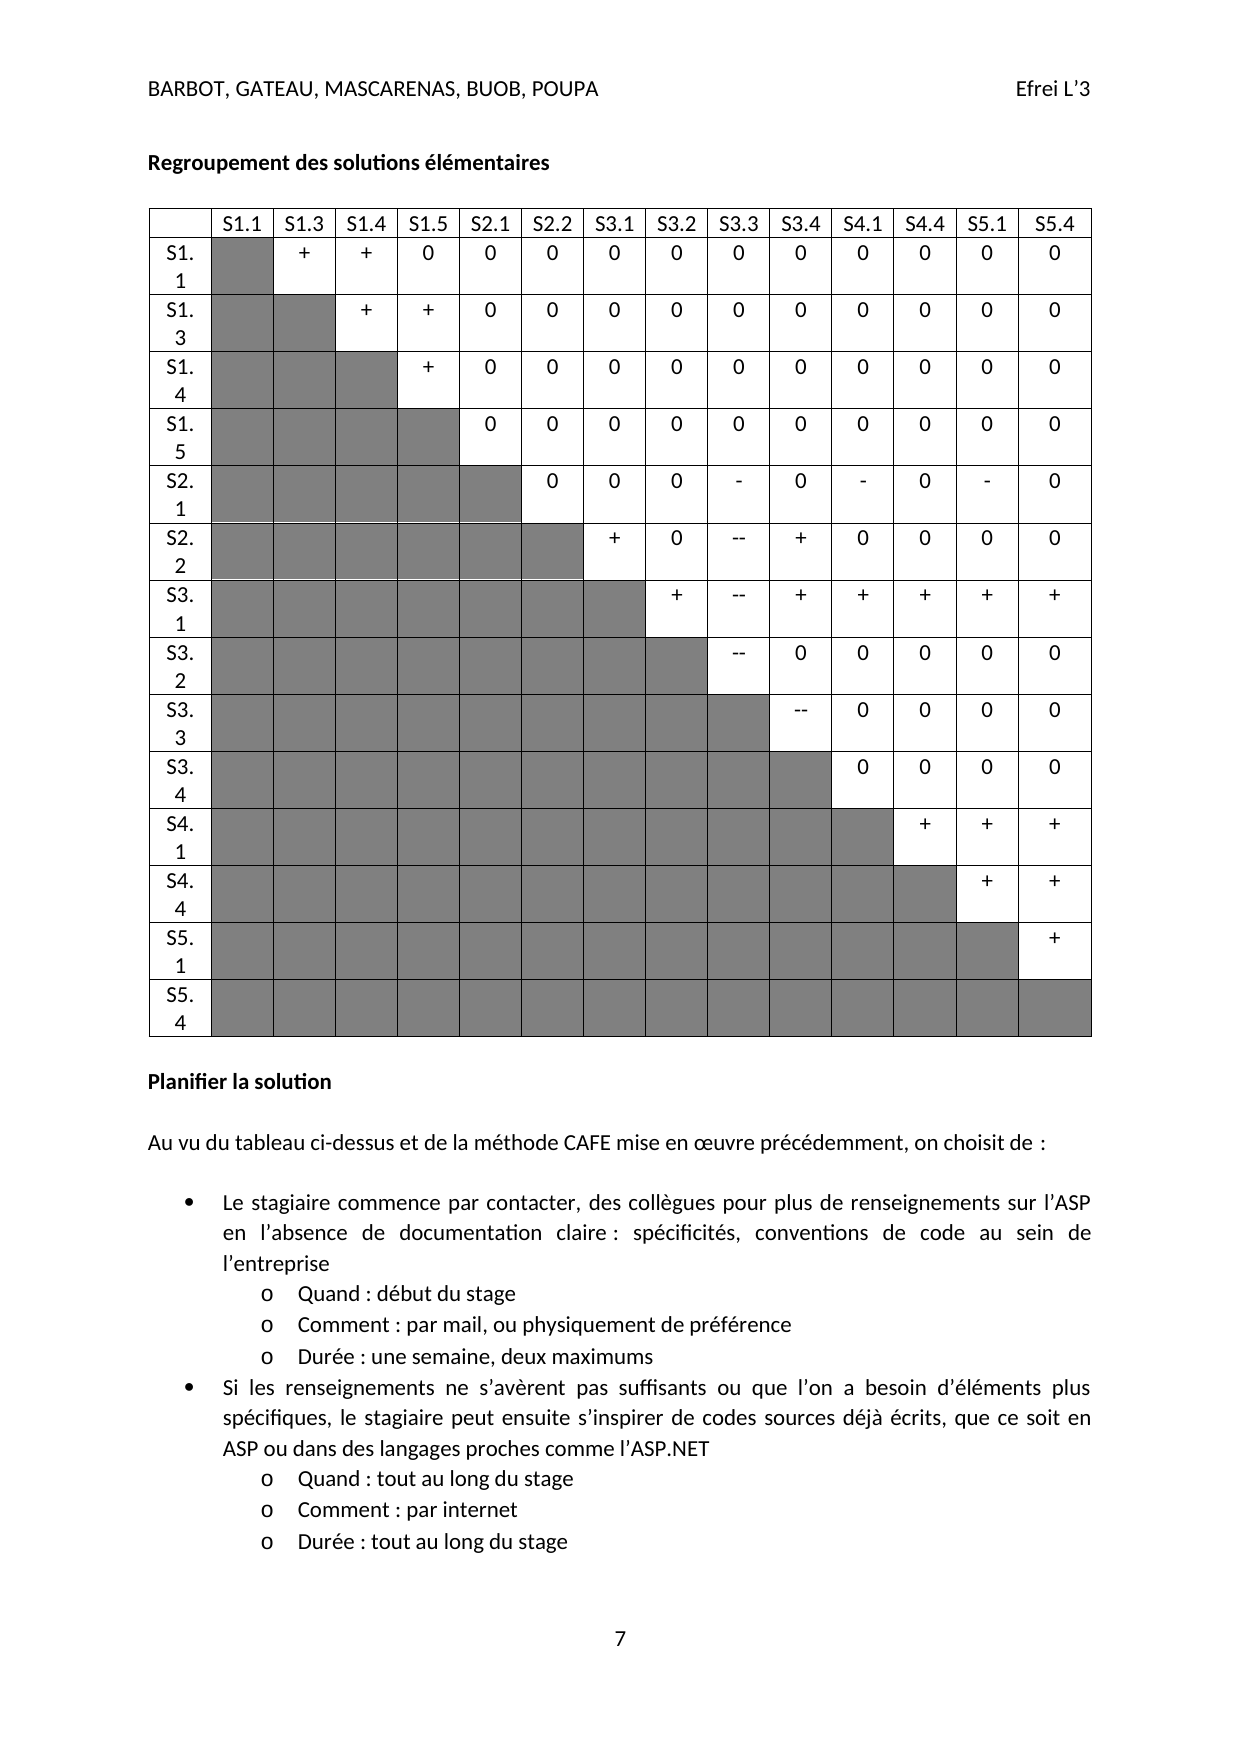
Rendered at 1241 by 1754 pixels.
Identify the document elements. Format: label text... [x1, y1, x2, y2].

table_cell 0 [460, 238, 521, 294]
table_cell 0 [1019, 752, 1091, 808]
table_header S4.4 [894, 209, 956, 237]
table_cell [584, 581, 645, 637]
table_cell [336, 581, 397, 637]
table_cell 0 [646, 409, 707, 465]
table_cell [460, 581, 521, 637]
text Planifier la solution [148, 1067, 1093, 1096]
table_cell [212, 866, 273, 922]
table_cell 0 [832, 352, 893, 408]
table_header [150, 209, 211, 237]
table_cell [832, 980, 893, 1036]
table_cell [274, 695, 335, 751]
table_cell [274, 524, 335, 579]
table_cell [460, 695, 521, 751]
table_cell [336, 466, 397, 522]
table_cell + [274, 238, 335, 294]
table_header S5.4 [1019, 209, 1091, 237]
table_cell [522, 923, 583, 979]
table_cell + [957, 809, 1018, 865]
table_cell [584, 752, 645, 808]
text Regroupement des solutions élémentaires [148, 148, 1093, 176]
table_cell [646, 752, 707, 808]
table_header S1.1 [212, 209, 273, 237]
text Au vu du tableau ci-dessus et de la méthode CAFE mise en œuvre précédemment, on choisit de : [148, 1128, 1093, 1156]
table_header S3.2 [646, 209, 707, 237]
list Quand : début du stage [260, 1279, 1093, 1308]
table_cell 0 [646, 238, 707, 294]
table_cell 0 [460, 352, 521, 408]
table_cell + [957, 866, 1018, 922]
table_cell 0 [894, 524, 956, 579]
table_cell [398, 923, 459, 979]
table_cell [212, 524, 273, 579]
table_cell 0 [522, 238, 583, 294]
table_cell [398, 524, 459, 579]
table_cell [274, 352, 335, 408]
table_cell 0 [584, 295, 645, 351]
table_cell [460, 752, 521, 808]
list Comment : par mail, ou physiquement de préférence [260, 1310, 1093, 1339]
table_cell [274, 923, 335, 979]
table_cell 0 [522, 409, 583, 465]
table_cell 0 [894, 295, 956, 351]
table_cell S4.1 [150, 809, 211, 865]
table_cell 0 [770, 638, 831, 694]
table_header S1.3 [274, 209, 335, 237]
table_cell [274, 638, 335, 694]
table_cell 0 [584, 352, 645, 408]
table_cell [212, 980, 273, 1036]
table_cell 0 [832, 752, 893, 808]
table_cell [460, 866, 521, 922]
table_cell [274, 581, 335, 637]
table_cell [336, 923, 397, 979]
table_cell S3.2 [150, 638, 211, 694]
table_cell 0 [957, 238, 1018, 294]
table_cell [274, 809, 335, 865]
table_cell + [646, 581, 707, 637]
table_cell S4.4 [150, 866, 211, 922]
table_cell + [336, 238, 397, 294]
table_cell [274, 980, 335, 1036]
table_cell 0 [584, 409, 645, 465]
table_cell [522, 695, 583, 751]
table_cell [1019, 980, 1091, 1036]
table_cell + [398, 352, 459, 408]
table_cell + [1019, 866, 1091, 922]
table_cell 0 [832, 238, 893, 294]
table_cell [522, 752, 583, 808]
table_cell [460, 466, 521, 522]
table_cell 0 [957, 295, 1018, 351]
table_cell 0 [832, 695, 893, 751]
table_cell [584, 923, 645, 979]
table_cell 0 [832, 638, 893, 694]
table_cell -- [708, 581, 769, 637]
table_cell S1.5 [150, 409, 211, 465]
table_cell + [832, 581, 893, 637]
table_cell [646, 866, 707, 922]
table_cell 0 [770, 409, 831, 465]
table_cell 0 [398, 238, 459, 294]
table_cell 0 [832, 295, 893, 351]
table_cell - [832, 466, 893, 522]
table_cell [894, 866, 956, 922]
table_cell [336, 638, 397, 694]
table_cell [708, 923, 769, 979]
table_cell [274, 295, 335, 351]
table_cell 0 [770, 238, 831, 294]
table_cell 0 [1019, 409, 1091, 465]
table_cell 0 [646, 466, 707, 522]
table_cell -- [708, 524, 769, 579]
table_cell + [584, 524, 645, 579]
table_cell 0 [770, 466, 831, 522]
table_cell [398, 466, 459, 522]
table_cell [708, 980, 769, 1036]
table_header S2.1 [460, 209, 521, 237]
table_cell [212, 638, 273, 694]
table_cell [894, 923, 956, 979]
table_cell + [894, 581, 956, 637]
table_cell 0 [1019, 524, 1091, 579]
table_cell [398, 752, 459, 808]
table_cell [212, 466, 273, 522]
list Si les renseignements ne s’avèrent pas suffisants ou que l’on a besoin d’éléments plus spécifiques, le stagiaire peut ensuite s’inspirer de codes sources déjà écrits, que ce soit en ASP ou dans des langages proches comme l’ASP.NET [185, 1373, 1093, 1462]
table_cell [212, 923, 273, 979]
table_cell [832, 923, 893, 979]
table_cell [522, 581, 583, 637]
table_cell [398, 695, 459, 751]
table_cell [212, 352, 273, 408]
table_cell [646, 638, 707, 694]
table_cell 0 [770, 295, 831, 351]
table_cell [398, 409, 459, 465]
table_cell 0 [708, 238, 769, 294]
table_cell [522, 638, 583, 694]
table_cell 0 [1019, 466, 1091, 522]
table_cell [274, 466, 335, 522]
table_cell + [1019, 809, 1091, 865]
table_cell 0 [957, 638, 1018, 694]
table_cell [336, 752, 397, 808]
table_cell 0 [894, 695, 956, 751]
table_cell + [894, 809, 956, 865]
table_cell [336, 409, 397, 465]
table_cell [708, 752, 769, 808]
table_cell S5.1 [150, 923, 211, 979]
table_cell 0 [957, 524, 1018, 579]
table_cell 0 [460, 409, 521, 465]
table_cell 0 [957, 409, 1018, 465]
table_cell [584, 695, 645, 751]
table_cell + [336, 295, 397, 351]
table_cell 0 [522, 352, 583, 408]
table_cell 0 [957, 352, 1018, 408]
table_cell 0 [708, 352, 769, 408]
table_cell [770, 809, 831, 865]
table_cell [274, 409, 335, 465]
table_cell 0 [894, 238, 956, 294]
table_cell 0 [522, 466, 583, 522]
table_cell [336, 866, 397, 922]
table_cell [584, 980, 645, 1036]
table_cell 0 [894, 752, 956, 808]
table_cell [646, 980, 707, 1036]
table_cell [212, 409, 273, 465]
table_cell [832, 809, 893, 865]
table_header S3.1 [584, 209, 645, 237]
table_cell 0 [1019, 352, 1091, 408]
table_cell [398, 638, 459, 694]
table_cell [957, 980, 1018, 1036]
table_cell 0 [1019, 238, 1091, 294]
table_cell [522, 866, 583, 922]
table_cell 0 [460, 295, 521, 351]
table_cell [212, 238, 273, 294]
table_cell [708, 809, 769, 865]
table_cell S2.1 [150, 466, 211, 522]
table_cell 0 [894, 409, 956, 465]
table_header S1.4 [336, 209, 397, 237]
table_cell [460, 923, 521, 979]
table_cell [832, 866, 893, 922]
table_cell 0 [708, 409, 769, 465]
table_cell S5.4 [150, 980, 211, 1036]
table_cell [584, 866, 645, 922]
table_cell [398, 866, 459, 922]
table_cell [336, 524, 397, 579]
table_header S3.3 [708, 209, 769, 237]
table_cell [398, 809, 459, 865]
table_header S5.1 [957, 209, 1018, 237]
table_cell S2.2 [150, 524, 211, 579]
table_cell 0 [1019, 695, 1091, 751]
table_cell 0 [770, 352, 831, 408]
table_header S4.1 [832, 209, 893, 237]
table_cell [770, 980, 831, 1036]
table_cell [522, 524, 583, 579]
list Le stagiaire commence par contacter, des collègues pour plus de renseignements sur l’ASP en l’absence de documentation claire : spécificités, conventions de code au sein de l’entreprise [185, 1188, 1093, 1277]
table_cell [646, 923, 707, 979]
table_cell 0 [894, 638, 956, 694]
table_cell -- [708, 638, 769, 694]
table_cell [460, 638, 521, 694]
table_header S1.5 [398, 209, 459, 237]
table_cell [398, 581, 459, 637]
table_cell [584, 638, 645, 694]
table_cell 0 [584, 238, 645, 294]
table_cell + [957, 581, 1018, 637]
table_cell 0 [894, 466, 956, 522]
list Quand : tout au long du stage [260, 1464, 1093, 1493]
list Comment : par internet [260, 1495, 1093, 1524]
table_cell [460, 524, 521, 579]
table_cell + [770, 524, 831, 579]
table_cell [274, 752, 335, 808]
table_cell [398, 980, 459, 1036]
table_cell 0 [522, 295, 583, 351]
table_cell 0 [957, 695, 1018, 751]
table_cell S3.1 [150, 581, 211, 637]
table_cell 0 [646, 352, 707, 408]
table_cell [957, 923, 1018, 979]
table_cell S1.4 [150, 352, 211, 408]
table_cell [212, 752, 273, 808]
table_cell + [398, 295, 459, 351]
table_cell 0 [832, 409, 893, 465]
table_cell + [1019, 581, 1091, 637]
table_cell [212, 581, 273, 637]
table_cell S1.3 [150, 295, 211, 351]
table_cell [274, 866, 335, 922]
table_cell [770, 866, 831, 922]
table_cell + [770, 581, 831, 637]
table_cell [708, 695, 769, 751]
table_cell 0 [832, 524, 893, 579]
table_cell [770, 923, 831, 979]
table_cell 0 [957, 752, 1018, 808]
table_cell [522, 809, 583, 865]
table_header S2.2 [522, 209, 583, 237]
table_cell - [957, 466, 1018, 522]
table_cell 0 [894, 352, 956, 408]
table_cell [212, 695, 273, 751]
list Durée : une semaine, deux maximums [260, 1342, 1093, 1371]
table_cell + [1019, 923, 1091, 979]
table_cell - [708, 466, 769, 522]
table_cell 0 [646, 295, 707, 351]
table_cell [212, 809, 273, 865]
table_cell -- [770, 695, 831, 751]
table_cell [336, 809, 397, 865]
table_cell [460, 980, 521, 1036]
table_cell [770, 752, 831, 808]
table_cell 0 [584, 466, 645, 522]
table_header S3.4 [770, 209, 831, 237]
table_cell 0 [1019, 295, 1091, 351]
table_cell [460, 809, 521, 865]
table_cell 0 [646, 524, 707, 579]
table_cell [646, 695, 707, 751]
table_cell S3.3 [150, 695, 211, 751]
table_cell [336, 352, 397, 408]
table_cell S1.1 [150, 238, 211, 294]
table_cell [336, 980, 397, 1036]
table_cell 0 [1019, 638, 1091, 694]
list Durée : tout au long du stage [260, 1527, 1093, 1556]
table_cell [212, 295, 273, 351]
table_cell [708, 866, 769, 922]
table_cell [522, 980, 583, 1036]
table_cell S3.4 [150, 752, 211, 808]
table_cell [584, 809, 645, 865]
table_cell [646, 809, 707, 865]
table_cell 0 [708, 295, 769, 351]
table_cell [894, 980, 956, 1036]
table_cell [336, 695, 397, 751]
